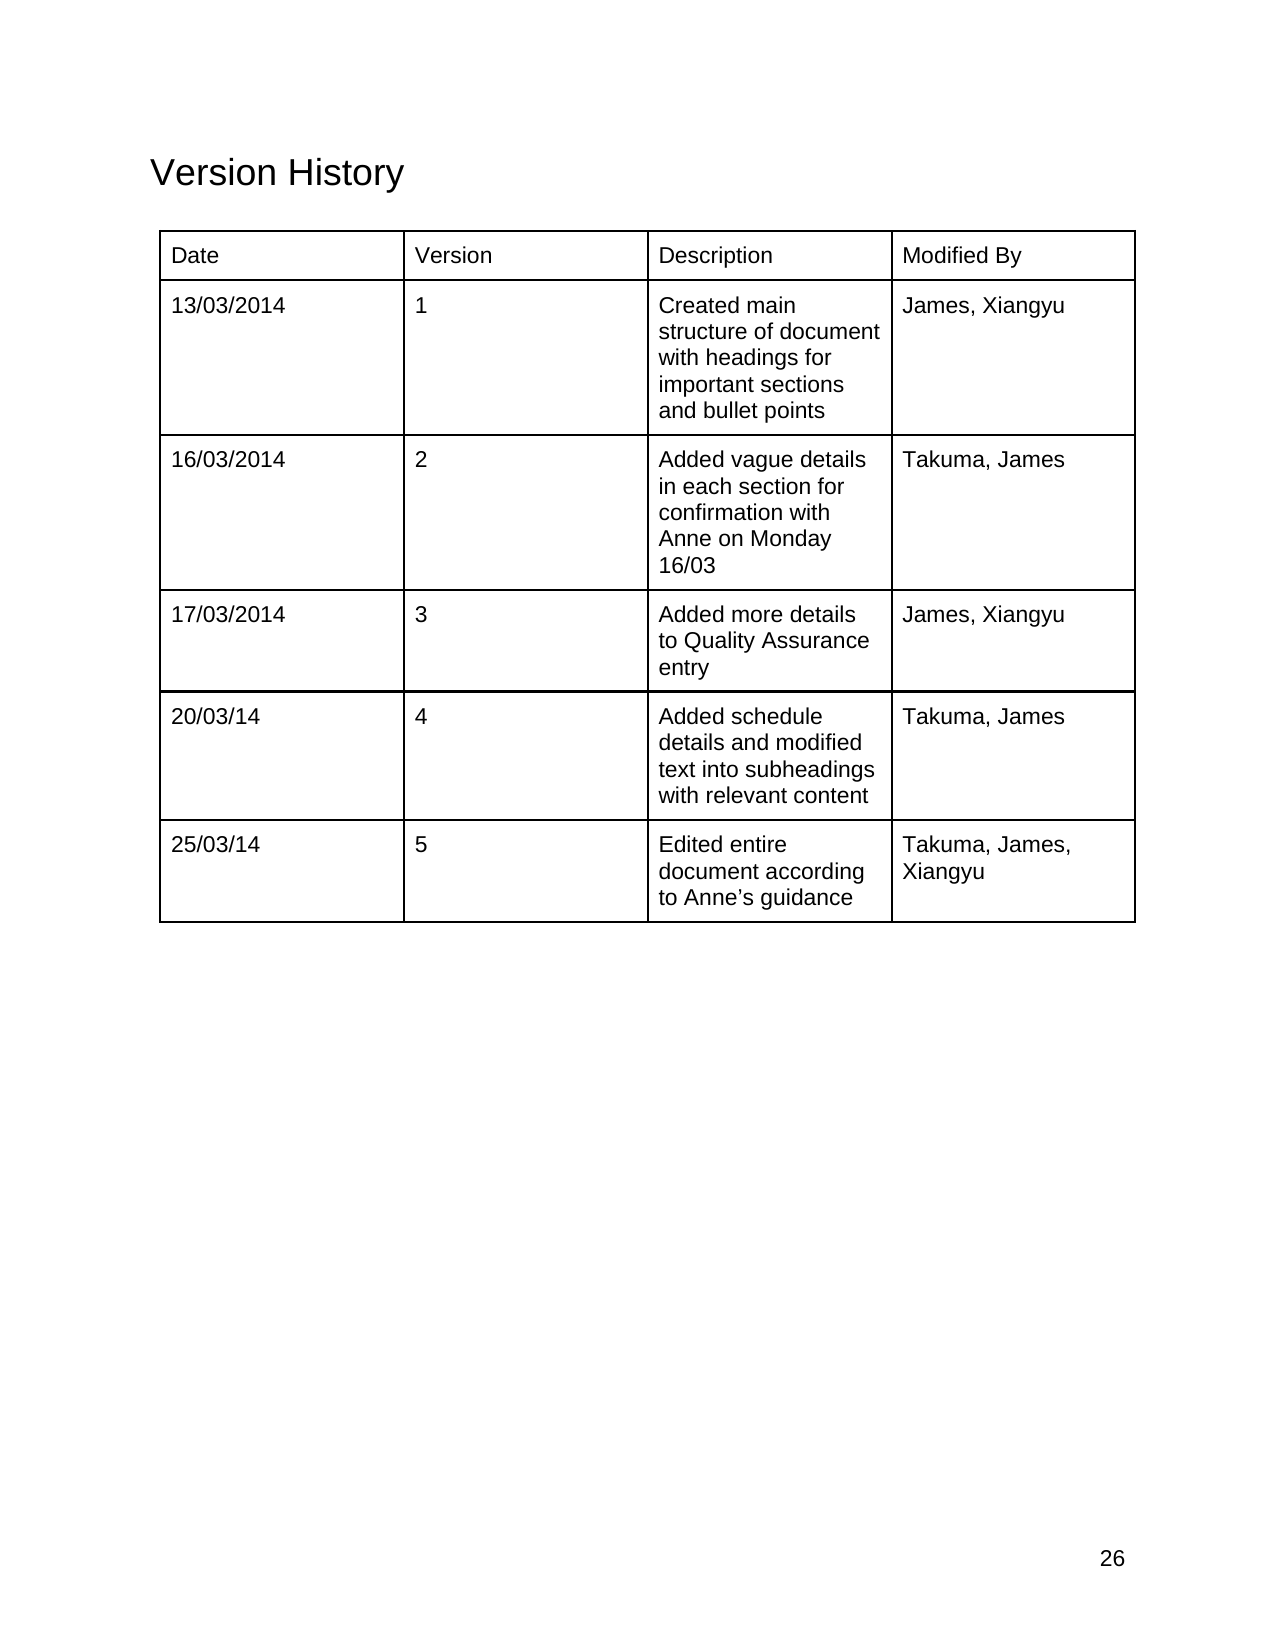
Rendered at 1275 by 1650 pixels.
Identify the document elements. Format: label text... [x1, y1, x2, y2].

table_cell James, Xiangyu [893, 591, 1134, 690]
table_header Date [161, 232, 403, 279]
table_header Description [649, 232, 891, 279]
table_cell Takuma, James [893, 693, 1134, 819]
table_cell 20/03/14 [161, 693, 403, 819]
table_header Version [405, 232, 647, 279]
table_cell 5 [405, 821, 647, 921]
table_cell 4 [405, 693, 647, 819]
table_cell 13/03/2014 [161, 281, 403, 434]
table_header Modified By [893, 232, 1134, 279]
table_cell Takuma, James, Xiangyu [893, 821, 1134, 921]
table_cell James, Xiangyu [893, 281, 1134, 434]
table_cell 16/03/2014 [161, 436, 403, 588]
table_cell Added vague details in each section for confirmation with Anne on Monday 16/03 [649, 436, 891, 588]
text Version History [150, 150, 1125, 193]
table_cell Created main structure of document with headings for important sections and bullet points [649, 281, 891, 434]
table_cell 17/03/2014 [161, 591, 403, 690]
table_cell 2 [405, 436, 647, 588]
table_cell 1 [405, 281, 647, 434]
table_cell Takuma, James [893, 436, 1134, 588]
table_cell 3 [405, 591, 647, 690]
table_cell Added schedule details and modified text into subheadings with relevant content [649, 693, 891, 819]
table_cell Added more details to Quality Assurance entry [649, 591, 891, 690]
table_cell Edited entire document according to Anne’s guidance [649, 821, 891, 921]
table_cell 25/03/14 [161, 821, 403, 921]
